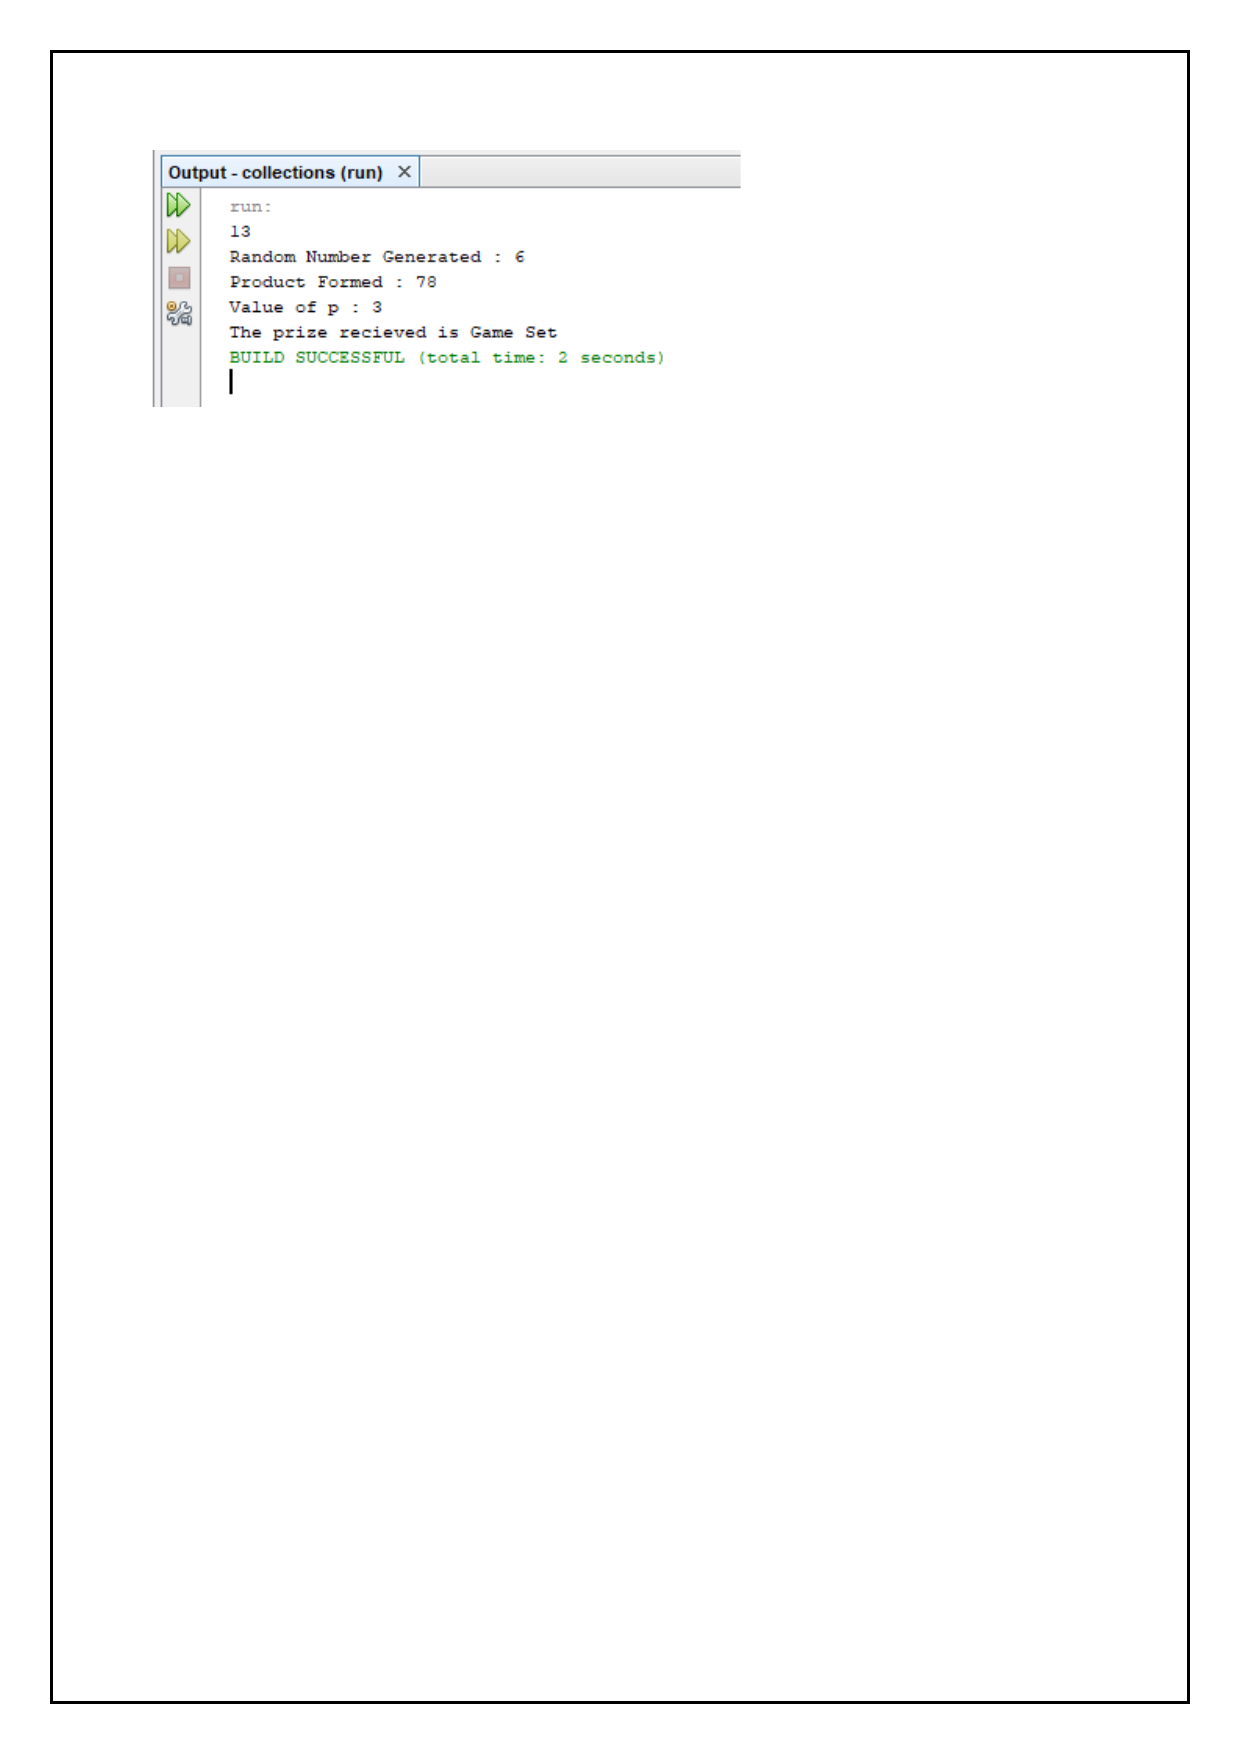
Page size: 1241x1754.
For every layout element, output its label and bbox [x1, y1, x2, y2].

picture [150, 150, 741, 407]
